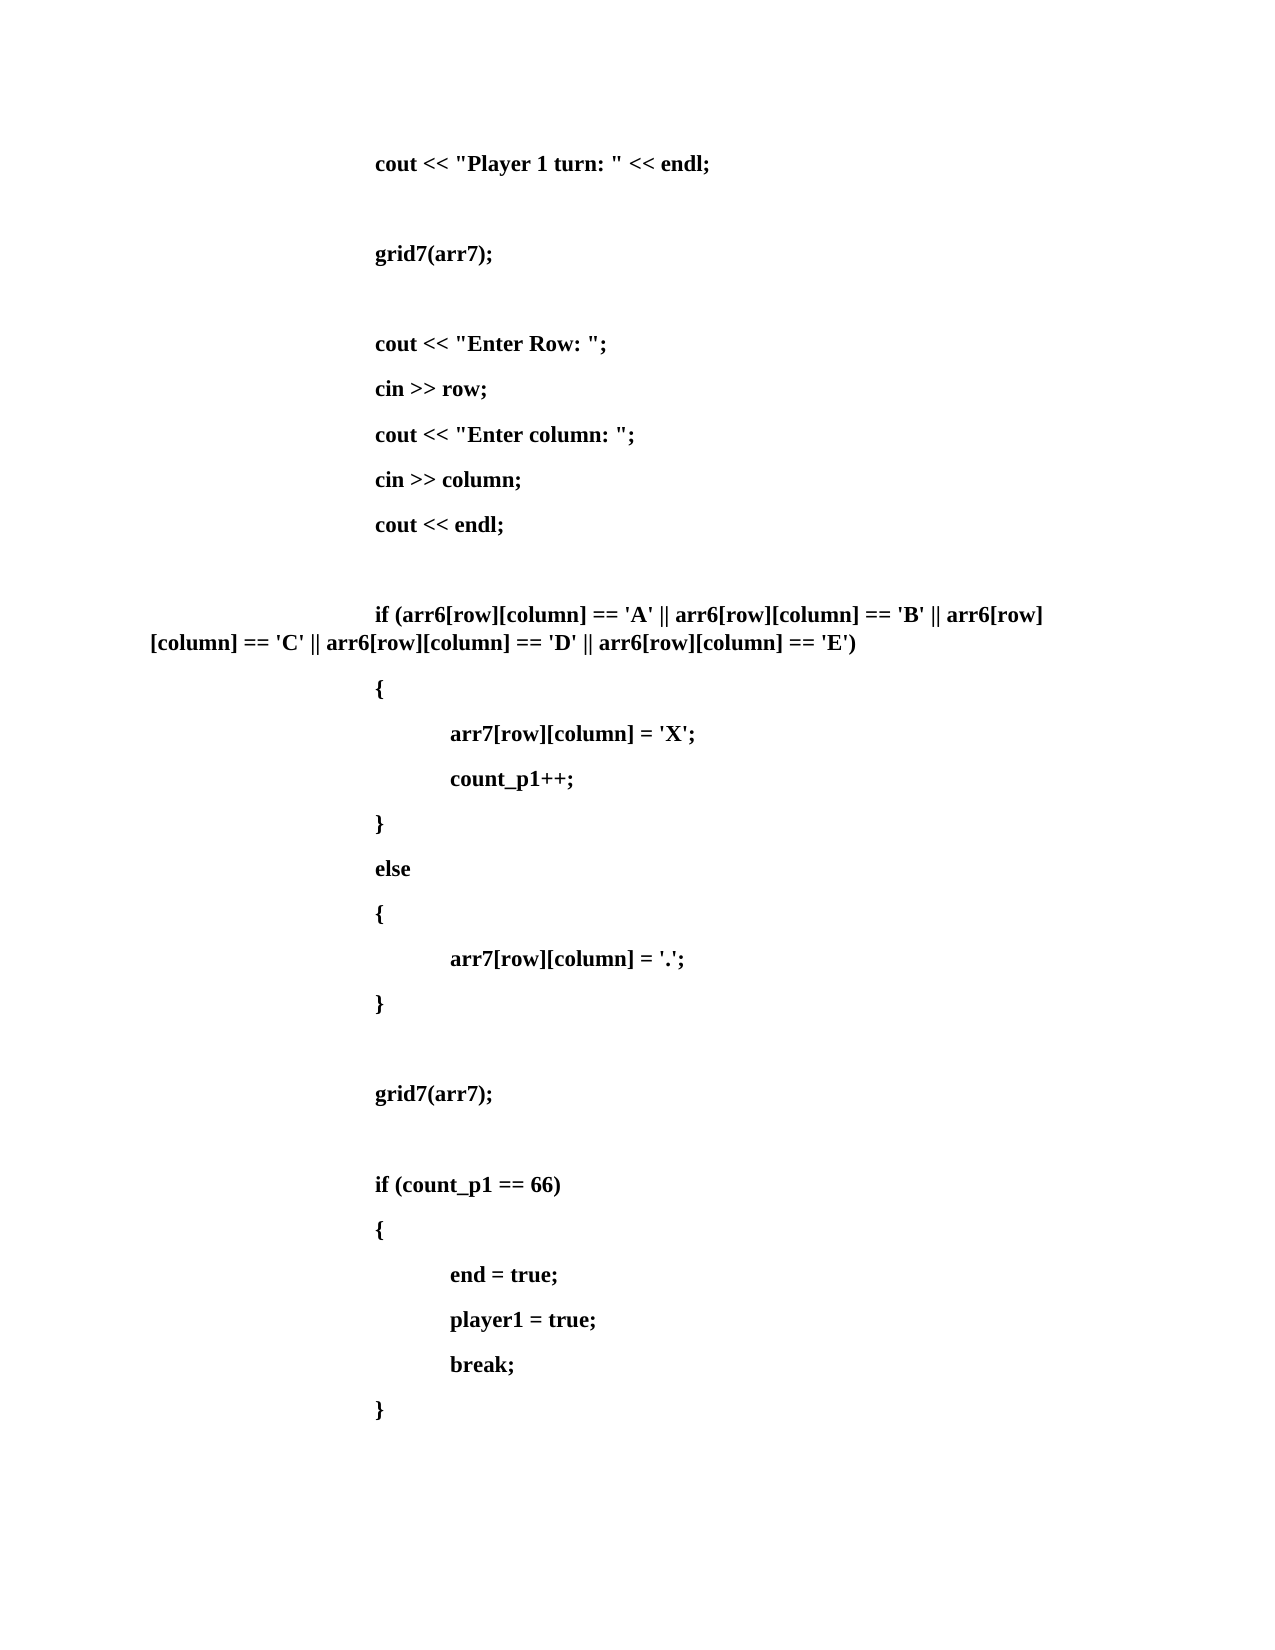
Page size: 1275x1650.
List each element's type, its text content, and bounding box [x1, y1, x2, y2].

text } [150, 810, 1125, 836]
text count_p1++; [150, 765, 1125, 791]
text { [150, 1216, 1125, 1242]
text player1 = true; [150, 1306, 1125, 1332]
text cin >> row; [150, 376, 1125, 402]
text } [150, 990, 1125, 1017]
text cout << "Player 1 turn: " << endl; [150, 150, 1125, 176]
text end = true; [150, 1261, 1125, 1287]
text if (arr6[row][column] == 'A' || arr6[row][column] == 'B' || arr6[row][column] == 'C' || arr6[row][column] == 'D' || arr6[row][column] == 'E') [150, 601, 1125, 656]
text else [150, 855, 1125, 881]
text cout << "Enter Row: "; [150, 330, 1125, 357]
text } [150, 1396, 1125, 1423]
text break; [150, 1351, 1125, 1377]
text grid7(arr7); [150, 1081, 1125, 1107]
text cout << "Enter column: "; [150, 421, 1125, 447]
text { [150, 674, 1125, 701]
text arr7[row][column] = 'X'; [150, 720, 1125, 746]
text cout << endl; [150, 511, 1125, 537]
text cin >> column; [150, 466, 1125, 492]
text arr7[row][column] = '.'; [150, 945, 1125, 972]
text if (count_p1 == 66) [150, 1171, 1125, 1197]
text grid7(arr7); [150, 240, 1125, 267]
text { [150, 900, 1125, 926]
